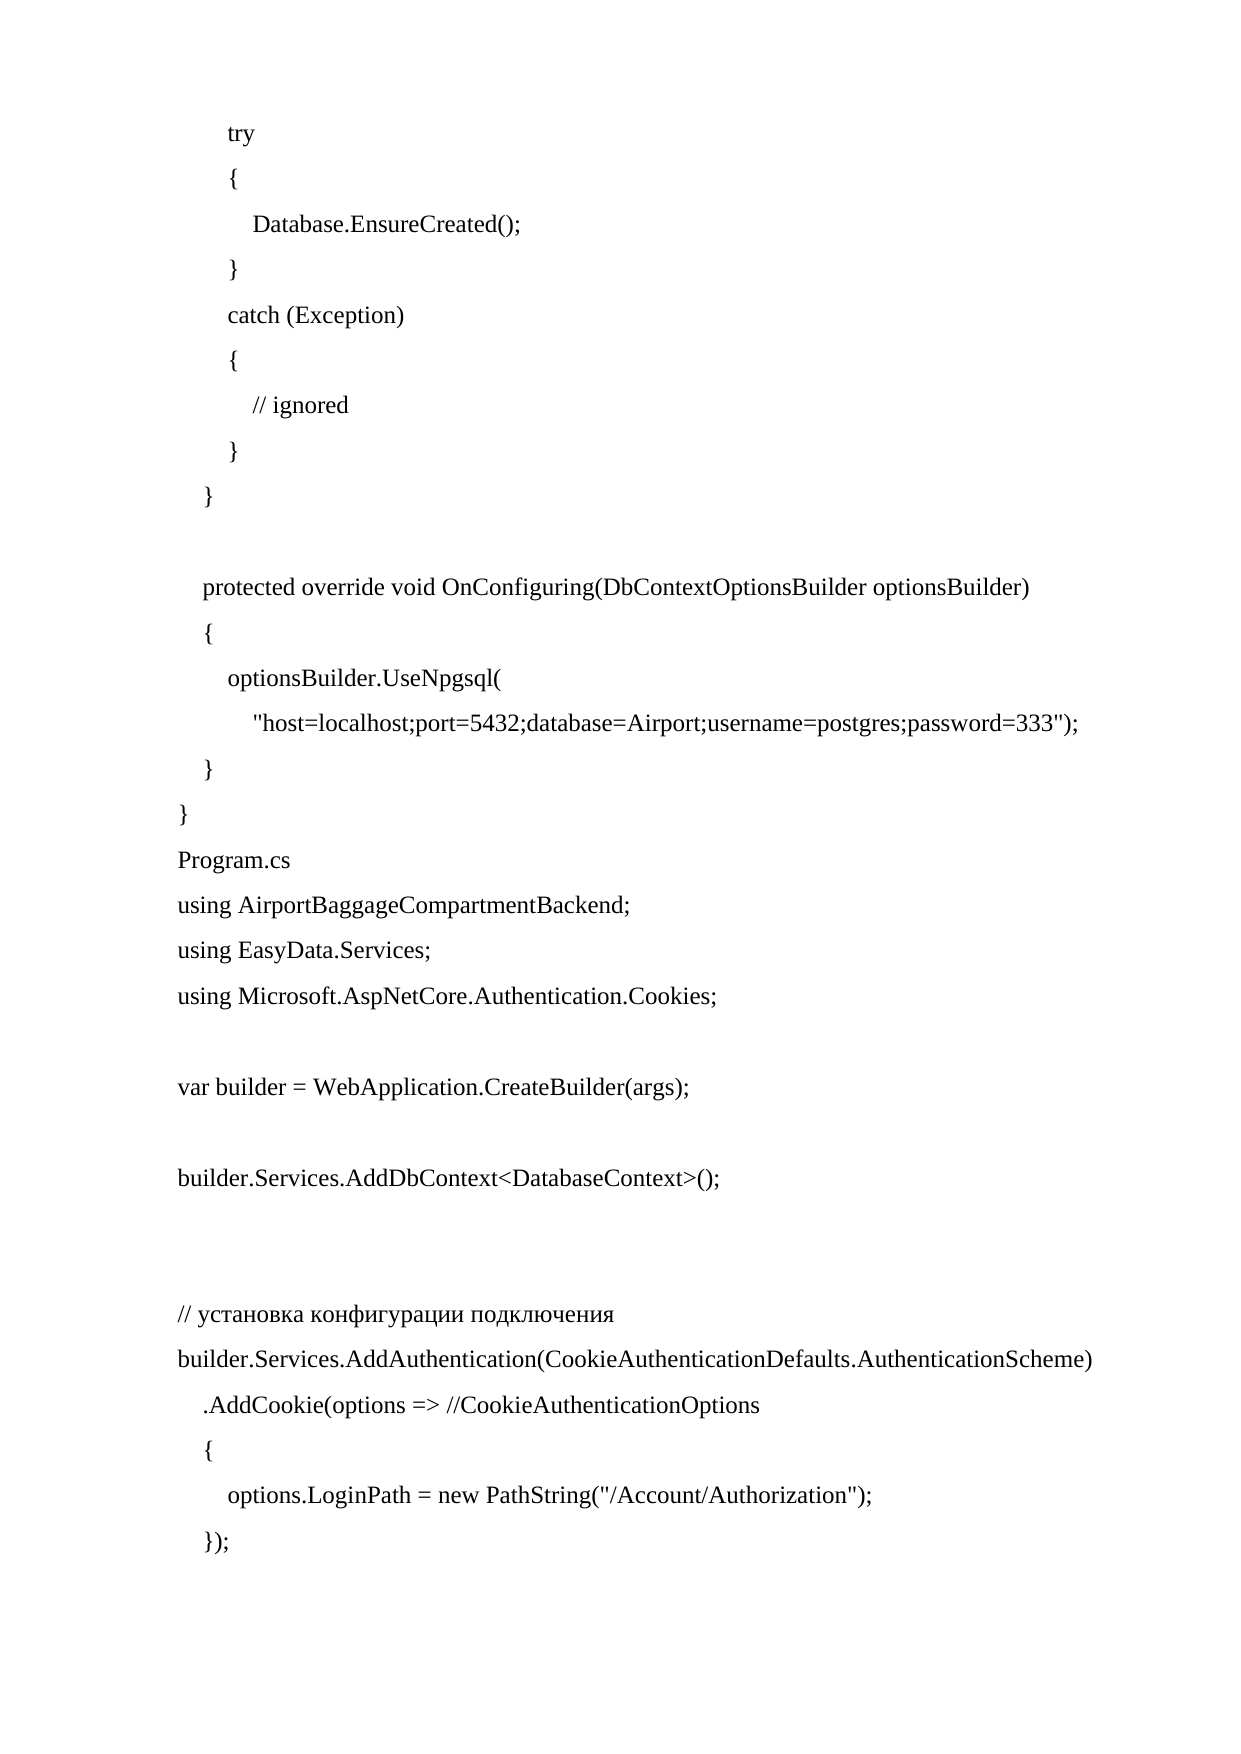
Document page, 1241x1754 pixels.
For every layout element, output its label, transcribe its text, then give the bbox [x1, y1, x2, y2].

text optionsBuilder.UseNpgsql( [177, 663, 1152, 692]
text } [177, 436, 1152, 465]
text var builder = WebApplication.CreateBuilder(args); [177, 1072, 1152, 1101]
text } [177, 754, 1152, 783]
text } [177, 254, 1152, 283]
text }); [177, 1526, 1152, 1555]
text using AirportBaggageCompartmentBackend; [177, 890, 1152, 919]
text builder.Services.AddDbContext<DatabaseContext>(); [177, 1163, 1152, 1191]
text } [177, 481, 1152, 510]
text builder.Services.AddAuthentication(CookieAuthenticationDefaults.AuthenticationScheme) [177, 1344, 1152, 1373]
text try [177, 118, 1152, 147]
text { [177, 618, 1152, 646]
text catch (Exception) [177, 300, 1152, 328]
text protected override void OnConfiguring(DbContextOptionsBuilder optionsBuilder) [177, 572, 1152, 601]
text { [177, 163, 1152, 192]
text using Microsoft.AspNetCore.Authentication.Cookies; [177, 981, 1152, 1010]
text // установка конфигурации подключения [177, 1299, 1152, 1328]
text "host=localhost;port=5432;database=Airport;username=postgres;password=333"); [177, 708, 1152, 737]
text Database.EnsureCreated(); [177, 209, 1152, 238]
text { [177, 1435, 1152, 1464]
text // ignored [177, 391, 1152, 419]
text { [177, 345, 1152, 374]
text .AddCookie(options => //CookieAuthenticationOptions [177, 1390, 1152, 1418]
text Program.cs [177, 845, 1152, 873]
text using EasyData.Services; [177, 936, 1152, 964]
text } [177, 799, 1152, 828]
text options.LoginPath = new PathString("/Account/Authorization"); [177, 1481, 1152, 1509]
